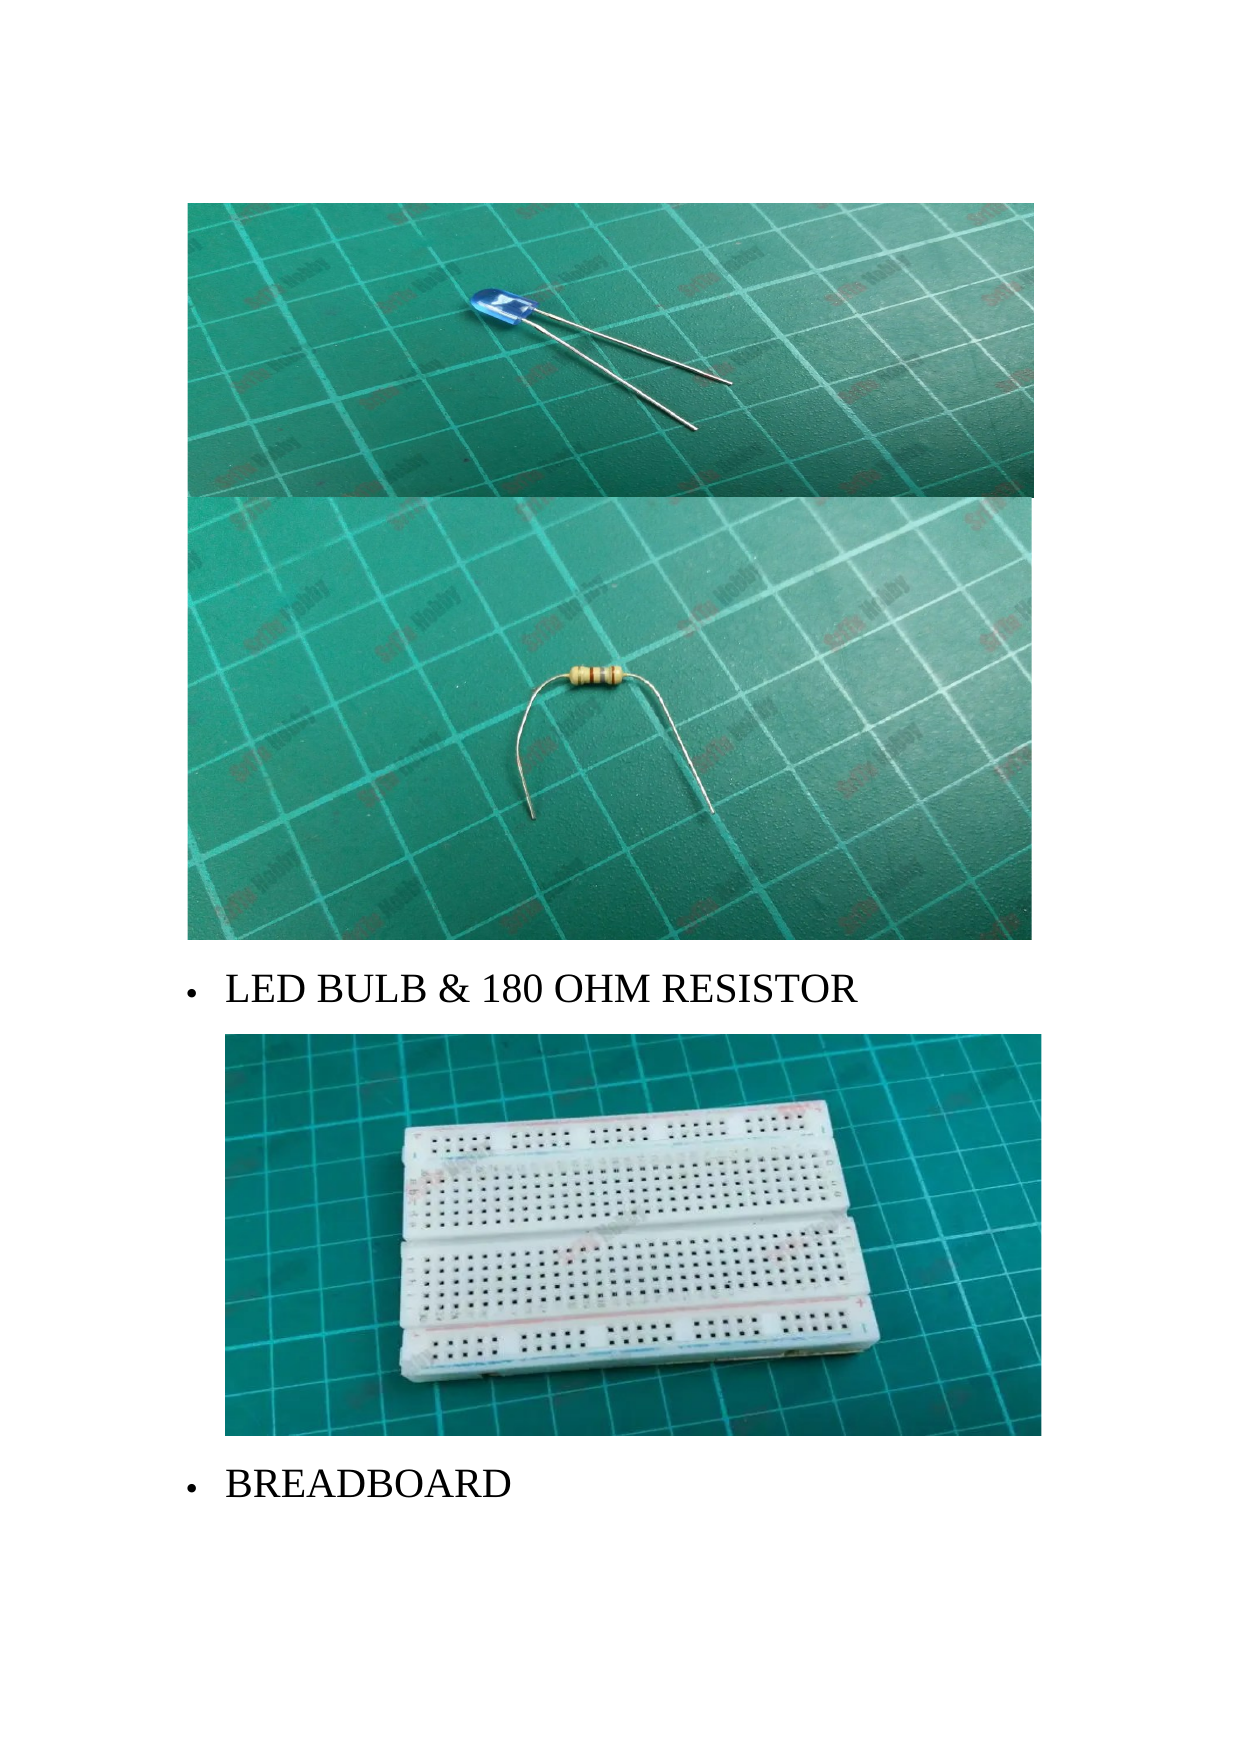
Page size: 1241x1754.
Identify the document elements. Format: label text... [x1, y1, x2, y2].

picture [225, 1034, 1042, 1436]
list BREADBOARD [187, 1459, 1090, 1507]
picture [187, 203, 1034, 940]
list LED BULB & 180 OHM RESISTOR [187, 963, 1090, 1011]
